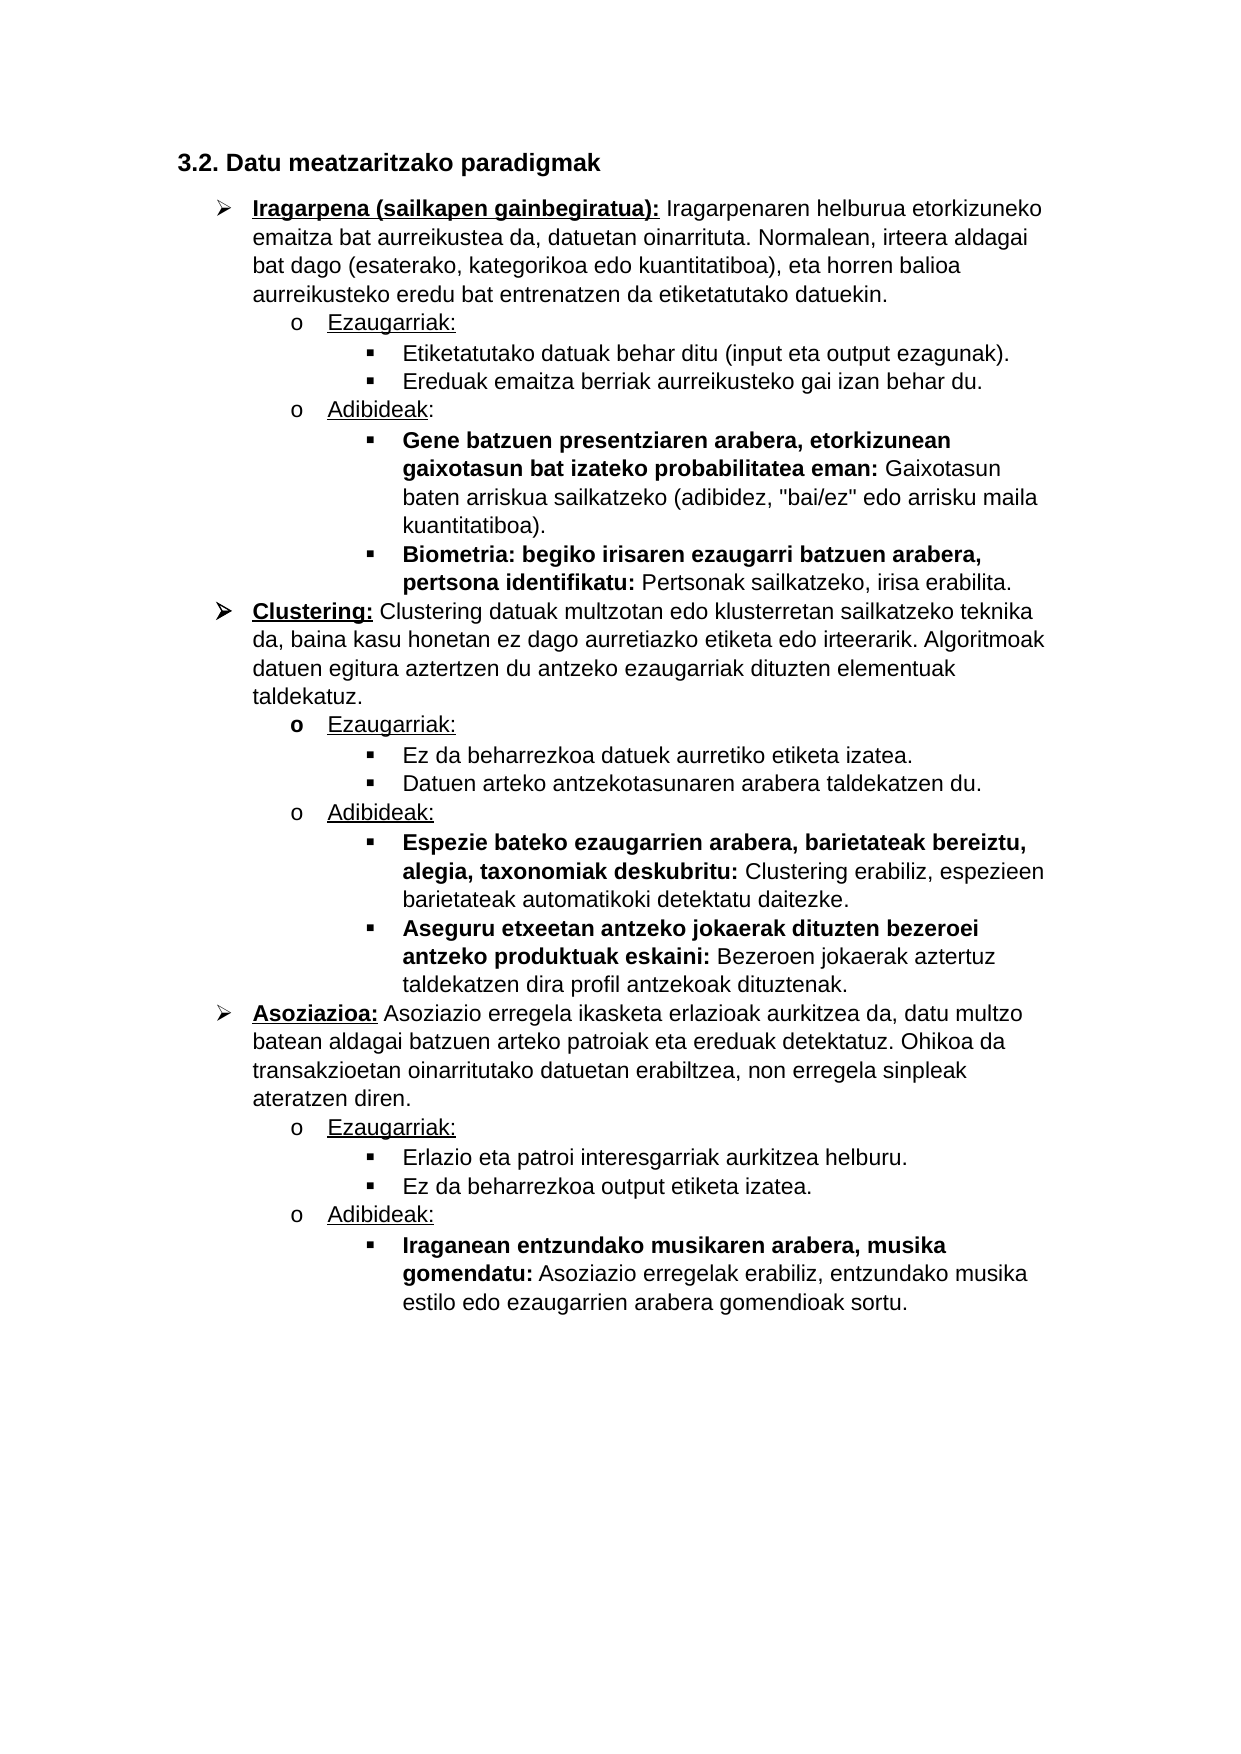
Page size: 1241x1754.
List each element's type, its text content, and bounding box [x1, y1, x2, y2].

text 3.2. Datu meatzaritzako paradigmak [177, 148, 1063, 176]
list Adibideak: [290, 396, 1063, 425]
list Ereduak emaitza berriak aurreikusteko gai izan behar du. [365, 368, 1063, 394]
list Aseguru etxeetan antzeko jokaerak dituzten bezeroei antzeko produktuak eskaini: Bezeroen jokaerak aztertuz taldekatzen dira profil antzekoak dituztenak. [365, 914, 1063, 998]
list Datuen arteko antzekotasunaren arabera taldekatzen du. [365, 770, 1063, 797]
list Ezaugarriak: [290, 711, 1063, 740]
list Biometria: begiko irisaren ezaugarri batzuen arabera, pertsona identifikatu: Pertsonak sailkatzeko, irisa erabilita. [365, 541, 1063, 596]
list Iragarpena (sailkapen gainbegiratua): Iragarpenaren helburua etorkizuneko emaitza bat aurreikustea da, datuetan oinarrituta. Normalean, irteera aldagai bat dago (esaterako, kategorikoa edo kuantitatiboa), eta horren balioa aurreikusteko eredu bat entrenatzen da etiketatutako datuekin. [215, 195, 1063, 307]
list Adibideak: [290, 1201, 1063, 1229]
list Iraganean entzundako musikaren arabera, musika gomendatu: Asoziazio erregelak erabiliz, entzundako musika estilo edo ezaugarrien arabera gomendioak sortu. [365, 1232, 1063, 1315]
list Etiketatutako datuak behar ditu (input eta output ezagunak). [365, 339, 1063, 366]
list Clustering: Clustering datuak multzotan edo klusterretan sailkatzeko teknika da, baina kasu honetan ez dago aurretiazko etiketa edo irteerarik. Algoritmoak datuen egitura aztertzen du antzeko ezaugarriak dituzten elementuak taldekatuz. [215, 598, 1063, 709]
list Ezaugarriak: [290, 1114, 1063, 1142]
list Asoziazioa: Asoziazio erregela ikasketa erlazioak aurkitzea da, datu multzo batean aldagai batzuen arteko patroiak eta ereduak detektatuz. Ohikoa da transakzioetan oinarritutako datuetan erabiltzea, non erregela sinpleak ateratzen diren. [215, 1000, 1063, 1112]
list Gene batzuen presentziaren arabera, etorkizunean gaixotasun bat izateko probabilitatea eman: Gaixotasun baten arriskua sailkatzeko (adibidez, "bai/ez" edo arrisku maila kuantitatiboa). [365, 427, 1063, 539]
list Ezaugarriak: [290, 309, 1063, 337]
list Erlazio eta patroi interesgarriak aurkitzea helburu. [365, 1144, 1063, 1171]
list Espezie bateko ezaugarrien arabera, barietateak bereiztu, alegia, taxonomiak deskubritu: Clustering erabiliz, espezieen barietateak automatikoki detektatu daitezke. [365, 829, 1063, 912]
list Adibideak: [290, 799, 1063, 827]
list Ez da beharrezkoa datuek aurretiko etiketa izatea. [365, 742, 1063, 768]
list Ez da beharrezkoa output etiketa izatea. [365, 1173, 1063, 1199]
